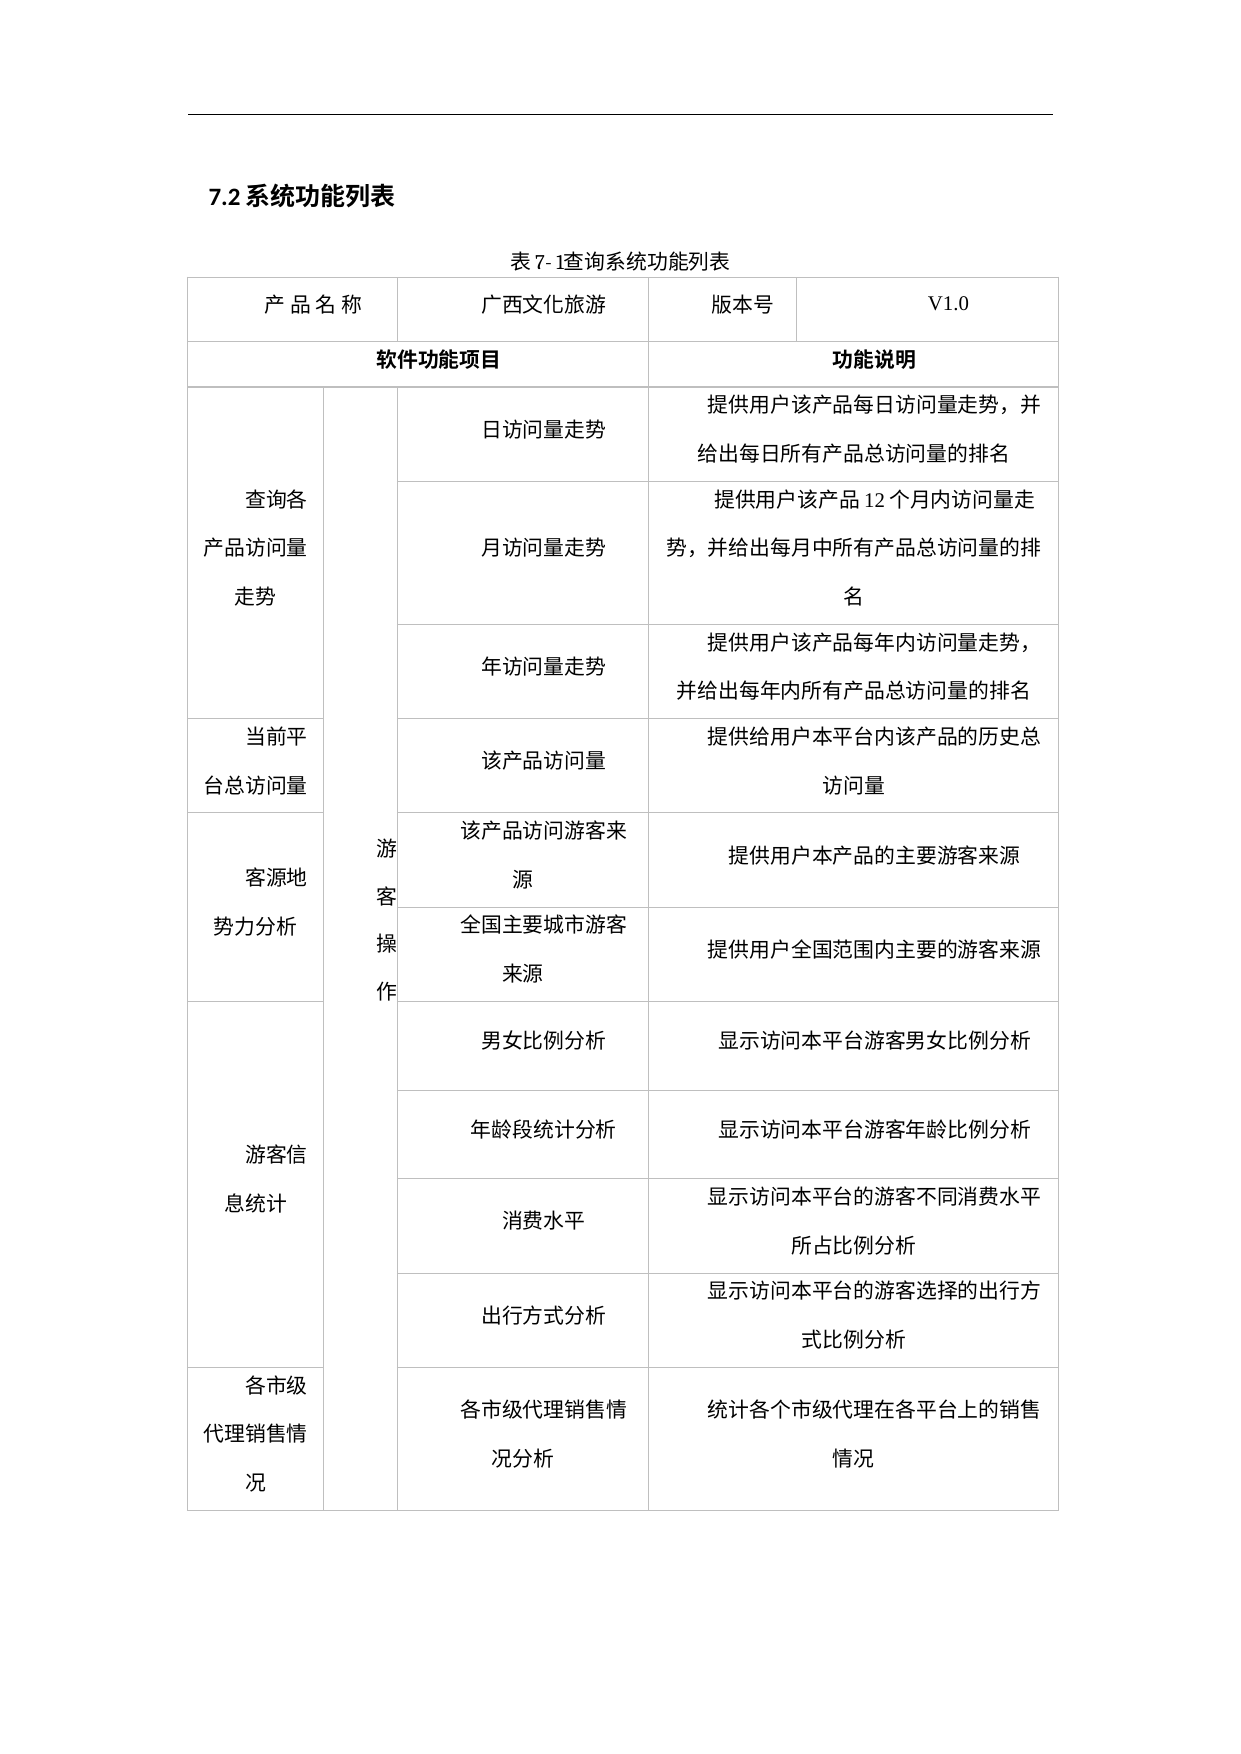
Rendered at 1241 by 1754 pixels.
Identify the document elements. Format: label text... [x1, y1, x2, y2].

table_cell 提供给用户本平台内该产品的历史总访问量 [649, 719, 1058, 812]
table_cell 出行方式分析 [398, 1274, 648, 1367]
table_cell 该产品访问量 [398, 719, 648, 812]
table_cell 提供用户该产品12个月内访问量走势，并给出每月中所有产品总访问量的排名 [649, 482, 1058, 624]
table_cell 提供用户本产品的主要游客来源 [649, 813, 1058, 907]
table_cell 全国主要城市游客来源 [398, 908, 648, 1001]
table_header 产 品 名 称 [188, 278, 397, 341]
table_cell 提供用户该产品每年内访问量走势，并给出每年内所有产品总访问量的排名 [649, 625, 1058, 718]
table_cell 各市级代理销售情况 [188, 1368, 323, 1510]
table_cell 显示访问本平台游客年龄比例分析 [649, 1091, 1058, 1178]
table_header 版本号 [649, 278, 796, 341]
table_cell 统计各个市级代理在各平台上的销售情况 [649, 1368, 1058, 1510]
table_cell 提供用户全国范围内主要的游客来源 [649, 908, 1058, 1001]
text 表7- 1查询系统功能列表 [187, 244, 1053, 277]
table_header V1.0 [797, 278, 1058, 341]
table_cell 客源地势力分析 [188, 813, 323, 1001]
table_cell 提供用户该产品每日访问量走势，并给出每日所有产品总访问量的排名 [649, 388, 1058, 481]
table_cell 当前平台总访问量 [188, 719, 323, 812]
table_cell 显示访问本平台的游客选择的出行方式比例分析 [649, 1274, 1058, 1367]
table_cell 游 客 操 作 [324, 388, 397, 1510]
table_cell 日访问量走势 [398, 388, 648, 481]
table_cell 消费水平 [398, 1179, 648, 1272]
table_cell 各市级代理销售情况分析 [398, 1368, 648, 1510]
table_cell 男女比例分析 [398, 1002, 648, 1089]
table_cell 年访问量走势 [398, 625, 648, 718]
table_cell 功能说明 [649, 342, 1058, 386]
table_cell 年龄段统计分析 [398, 1091, 648, 1178]
table_cell 显示访问本平台的游客不同消费水平所占比例分析 [649, 1179, 1058, 1272]
table_cell 月访问量走势 [398, 482, 648, 624]
table_cell 该产品访问游客来源 [398, 813, 648, 907]
subtitle 7.2系统功能列表 [187, 162, 1053, 227]
table_header 广西文化旅游 [398, 278, 648, 341]
table_cell 显示访问本平台游客男女比例分析 [649, 1002, 1058, 1089]
table_cell 游客信息统计 [188, 1002, 323, 1367]
table_cell 软件功能项目 [188, 342, 648, 386]
table_cell 查询各产品访问量走势 [188, 388, 323, 718]
